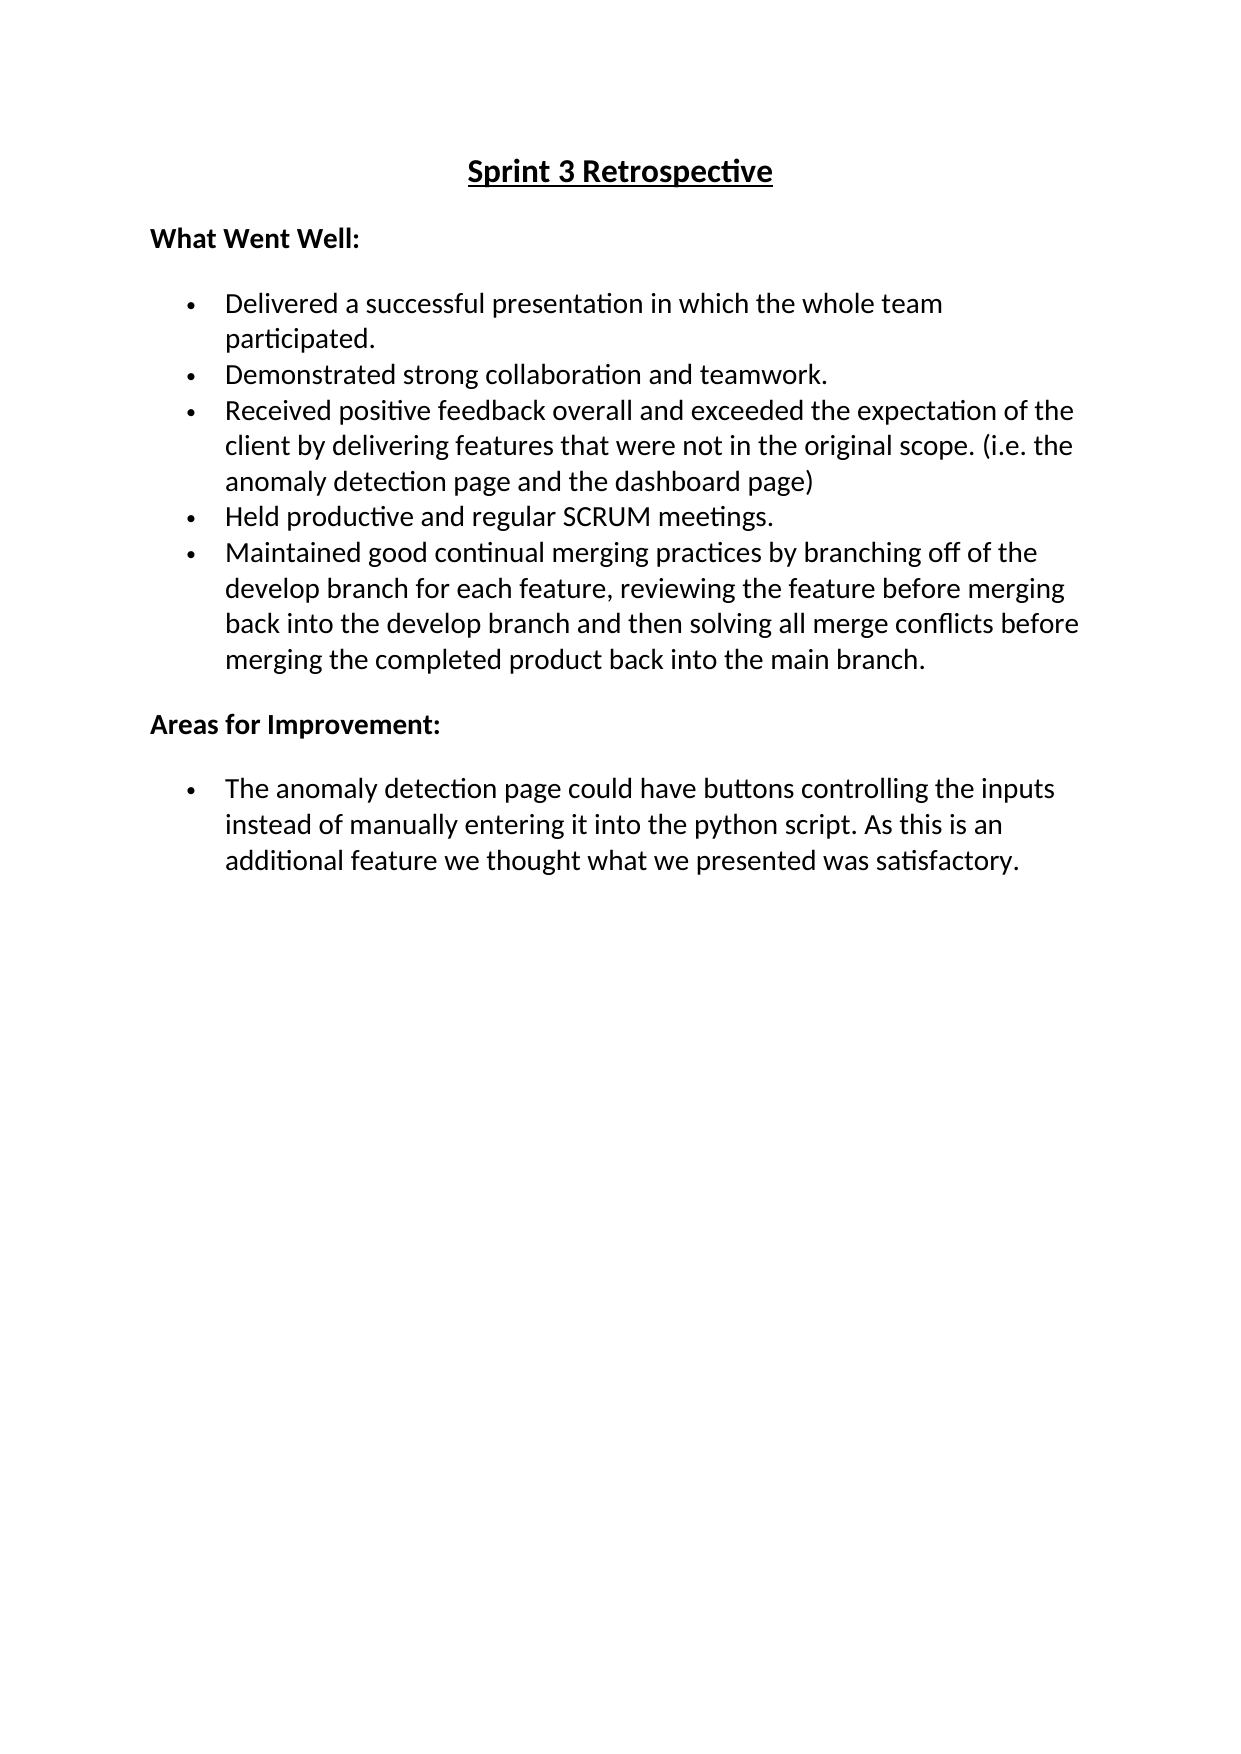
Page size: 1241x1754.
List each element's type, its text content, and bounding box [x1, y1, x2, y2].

list Maintained good continual merging practices by branching off of the develop branch for each feature, reviewing the feature before merging back into the develop branch and then solving all merge conflicts before merging the completed product back into the main branch. [187, 534, 1090, 677]
list Demonstrated strong collaboration and teamwork. [187, 356, 1090, 392]
list Held productive and regular SCRUM meetings. [187, 498, 1090, 534]
text Sprint 3 Retrospective [150, 150, 1090, 191]
list The anomaly detection page could have buttons controlling the inputs instead of manually entering it into the python script. As this is an additional feature we thought what we presented was satisfactory. [187, 771, 1090, 877]
text What Went Well: [150, 220, 1090, 256]
list Received positive feedback overall and exceeded the expectation of the client by delivering features that were not in the original scope. (i.e. the anomaly detection page and the dashboard page) [187, 392, 1090, 498]
list Delivered a successful presentation in which the whole team participated. [187, 285, 1090, 356]
text Areas for Improvement: [150, 706, 1090, 741]
